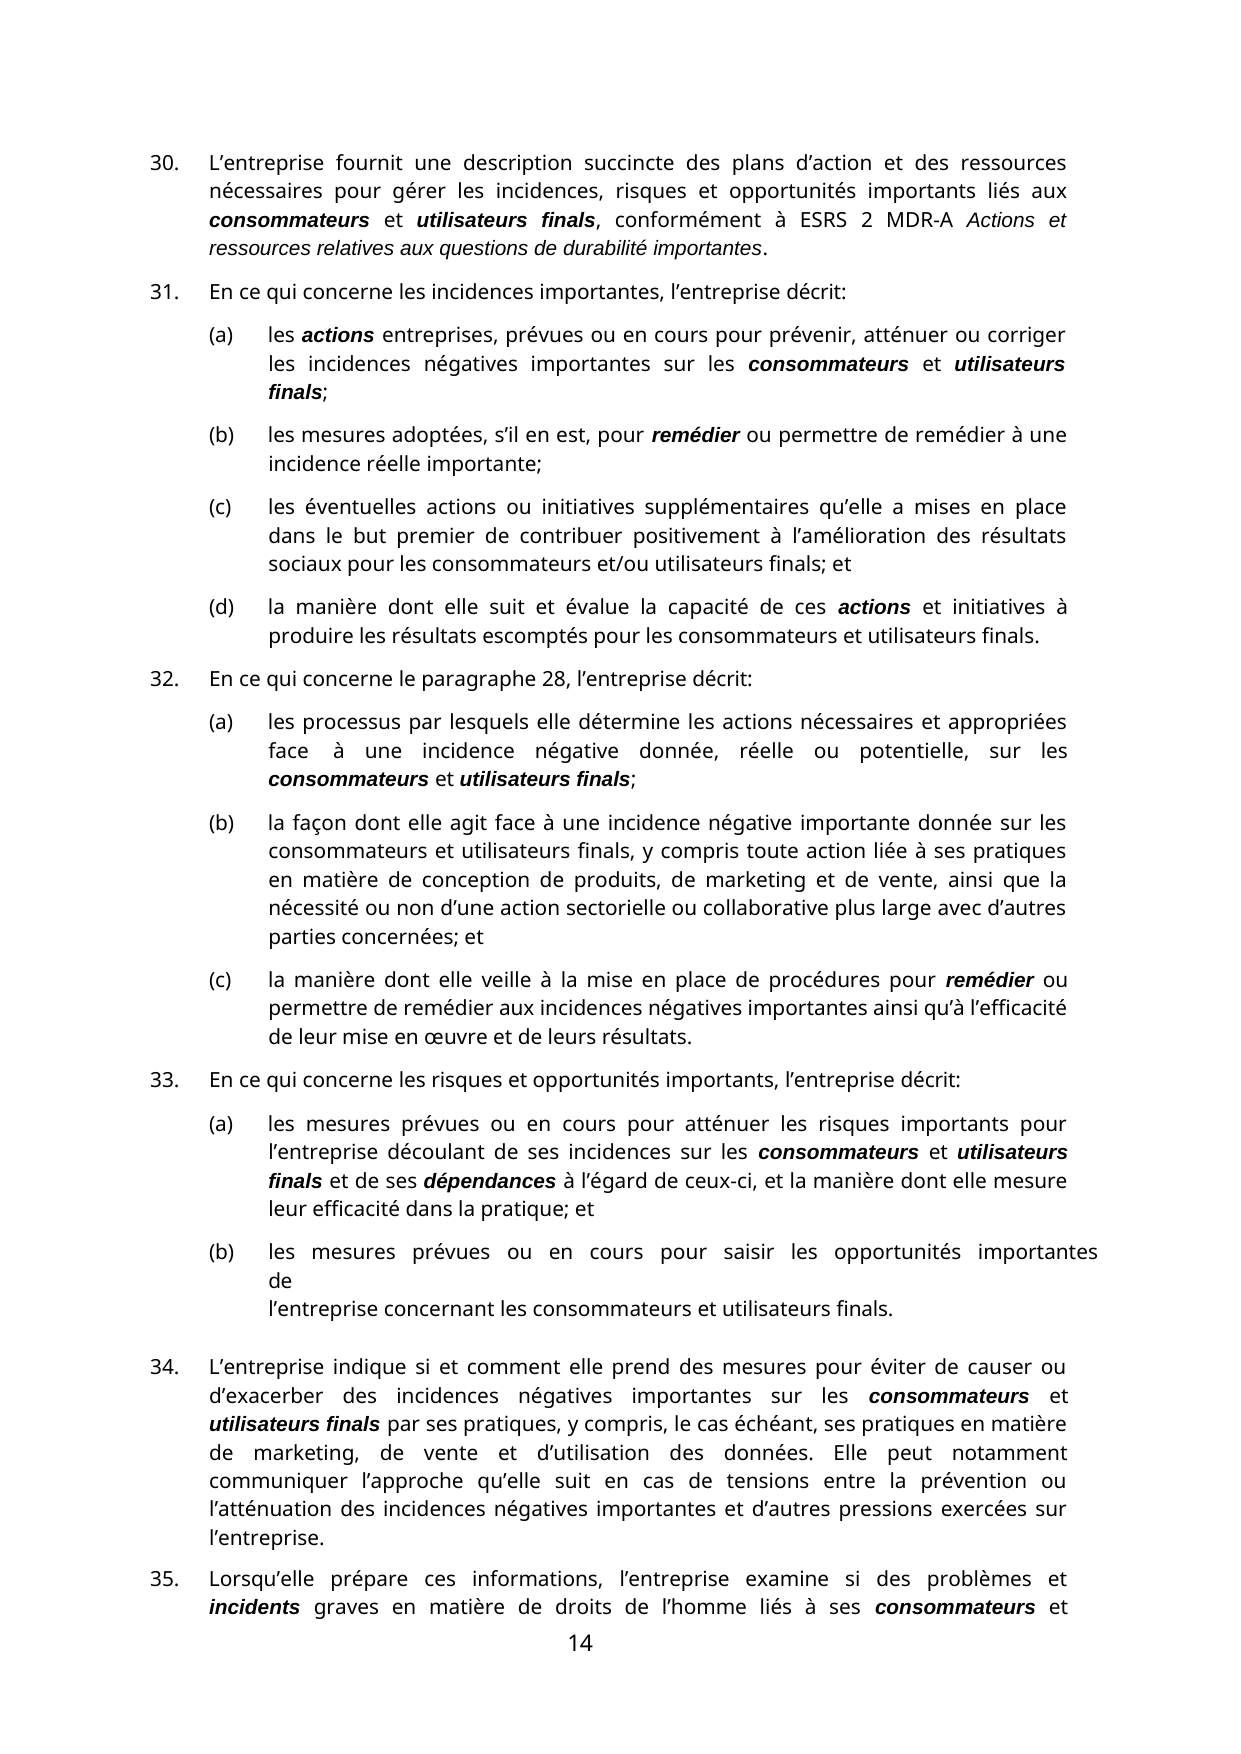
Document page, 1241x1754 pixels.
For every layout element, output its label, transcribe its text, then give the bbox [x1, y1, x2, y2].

list la manière dont elle suit et évalue la capacité de ces actions et initiatives à produire les résultats escomptés pour les consommateurs et utilisateurs finals. [209, 592, 1068, 649]
list les mesures prévues ou en cours pour saisir les opportunités importantes de [209, 1237, 1098, 1294]
list les éventuelles actions ou initiatives supplémentaires qu’elle a mises en place dans le but premier de contribuer positivement à l’amélioration des résultats sociaux pour les consommateurs et/ou utilisateurs finals; et [209, 492, 1068, 578]
list L’entreprise indique si et comment elle prend des mesures pour éviter de causer ou d’exacerber des incidences négatives importantes sur les consommateurs et utilisateurs finals par ses pratiques, y compris, le cas échéant, ses pratiques en matière de marketing, de vente et d’utilisation des données. Elle peut notamment communiquer l’approche qu’elle suit en cas de tensions entre la prévention ou l’atténuation des incidences négatives importantes et d’autres pressions exercées sur l’entreprise. [150, 1352, 1068, 1551]
list la façon dont elle agit face à une incidence négative importante donnée sur les consommateurs et utilisateurs finals, y compris toute action liée à ses pratiques en matière de conception de produits, de marketing et de vente, ainsi que la nécessité ou non d’une action sectorielle ou collaborative plus large avec d’autres parties concernées; et [209, 808, 1068, 950]
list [150, 1564, 1068, 1621]
list En ce qui concerne les risques et opportunités importants, l’entreprise décrit: [150, 1065, 1098, 1094]
list les mesures adoptées, s’il en est, pour remédier ou permettre de remédier à une incidence réelle importante; [209, 421, 1068, 477]
list les mesures prévues ou en cours pour atténuer les risques importants pour l’entreprise découlant de ses incidences sur les consommateurs et utilisateurs finals et de ses dépendances à l’égard de ceux-ci, et la manière dont elle mesure leur efficacité dans la pratique; et [209, 1109, 1068, 1223]
list L’entreprise fournit une description succincte des plans d’action et des ressources nécessaires pour gérer les incidences, risques et opportunités importants liés aux consommateurs et utilisateurs finals, conformément à ESRS 2 MDR-A Actions et ressources relatives aux questions de durabilité importantes. [150, 148, 1068, 262]
list la manière dont elle veille à la mise en place de procédures pour remédier ou permettre de remédier aux incidences négatives importantes ainsi qu’à l’efficacité de leur mise en œuvre et de leurs résultats. [209, 965, 1068, 1050]
list les actions entreprises, prévues ou en cours pour prévenir, atténuer ou corriger les incidences négatives importantes sur les consommateurs et utilisateurs finals; [209, 320, 1067, 406]
list les processus par lesquels elle détermine les actions nécessaires et appropriées face à une incidence négative donnée, réelle ou potentielle, sur les consommateurs et utilisateurs finals; [209, 707, 1068, 793]
list En ce qui concerne les incidences importantes, l’entreprise décrit: [150, 277, 1098, 305]
list En ce qui concerne le paragraphe 28, l’entreprise décrit: [150, 664, 1098, 693]
text l’entreprise concernant les consommateurs et utilisateurs finals. [268, 1294, 1098, 1323]
